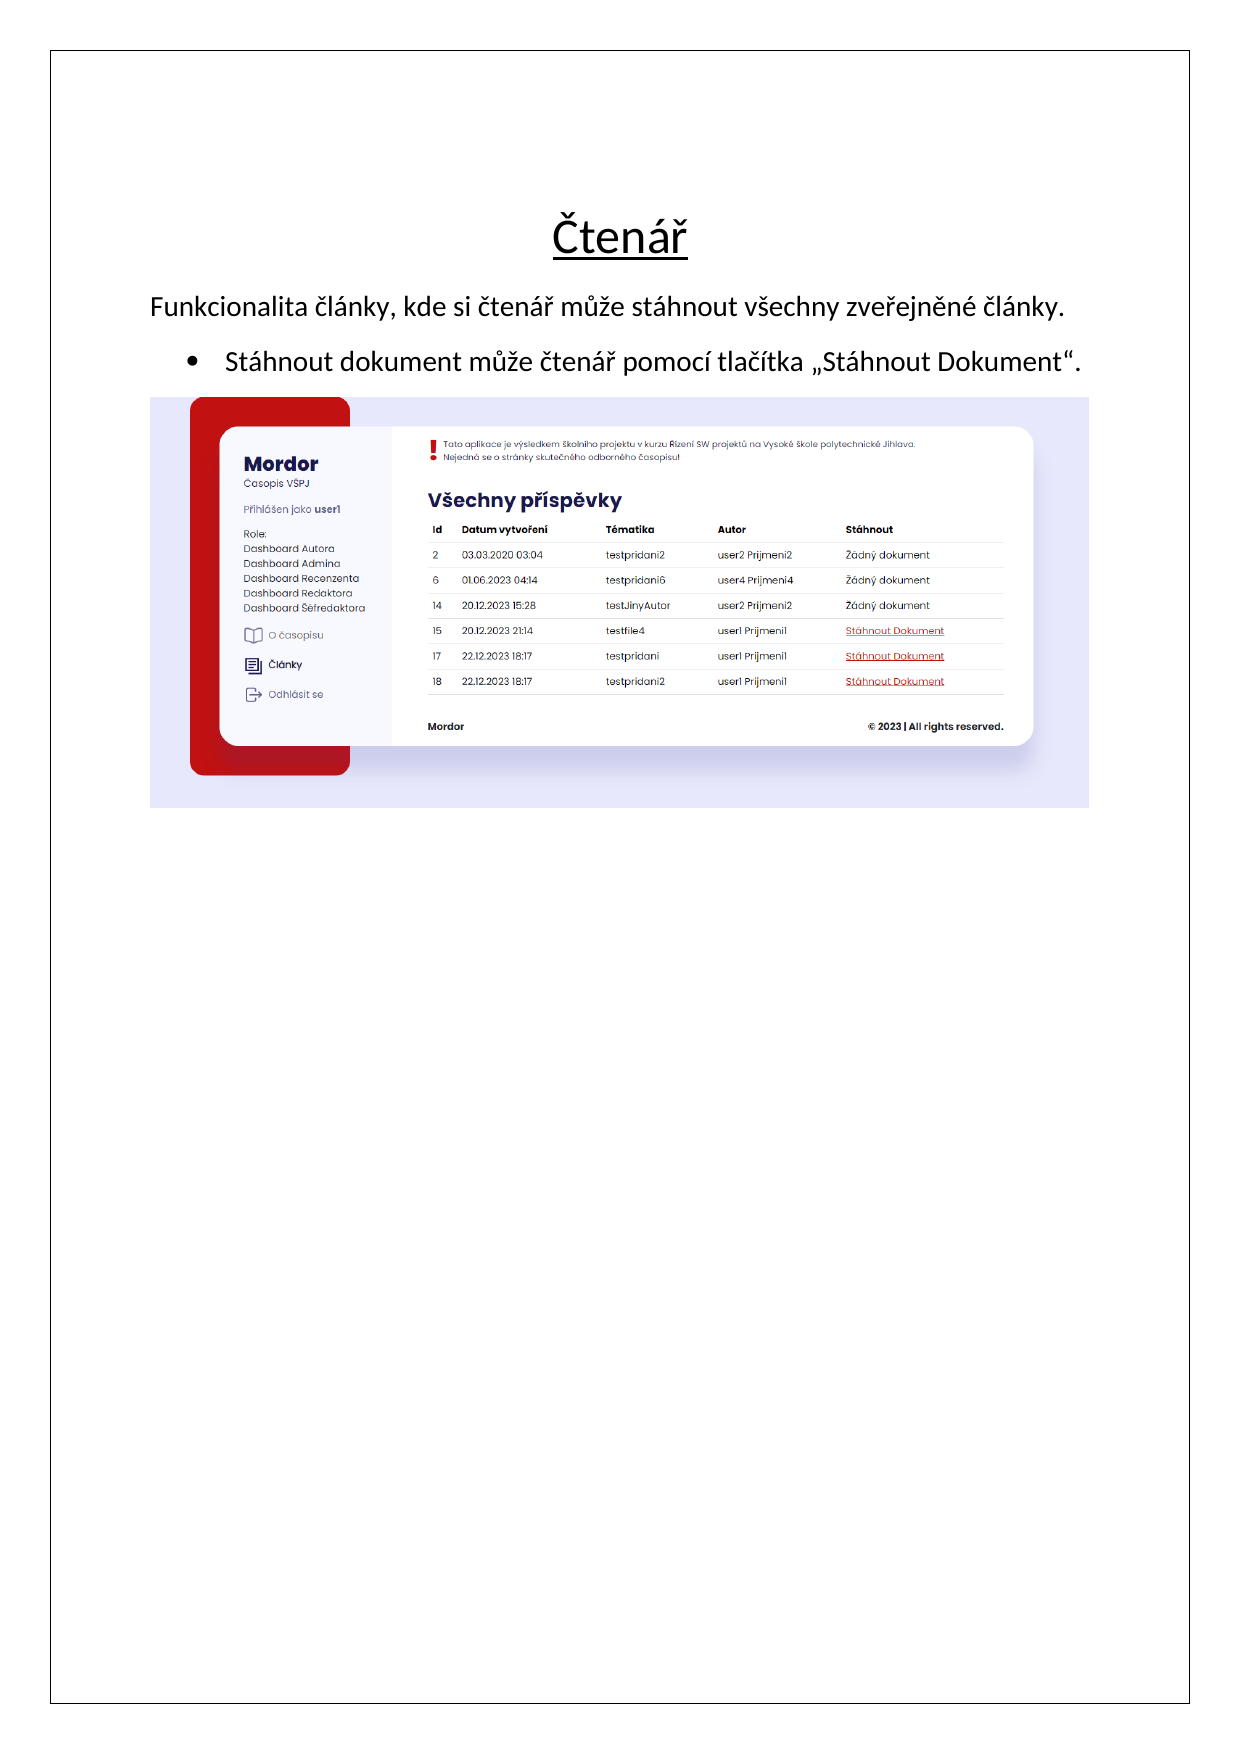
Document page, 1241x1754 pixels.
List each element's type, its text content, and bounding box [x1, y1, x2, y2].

picture [150, 397, 1089, 808]
text Čtenář [150, 205, 1090, 266]
text Funkcionalita články, kde si čtenář může stáhnout všechny zveřejněné články. [150, 288, 1090, 323]
list Stáhnout dokument může čtenář pomocí tlačítka „Stáhnout Dokument“. [187, 343, 1090, 378]
